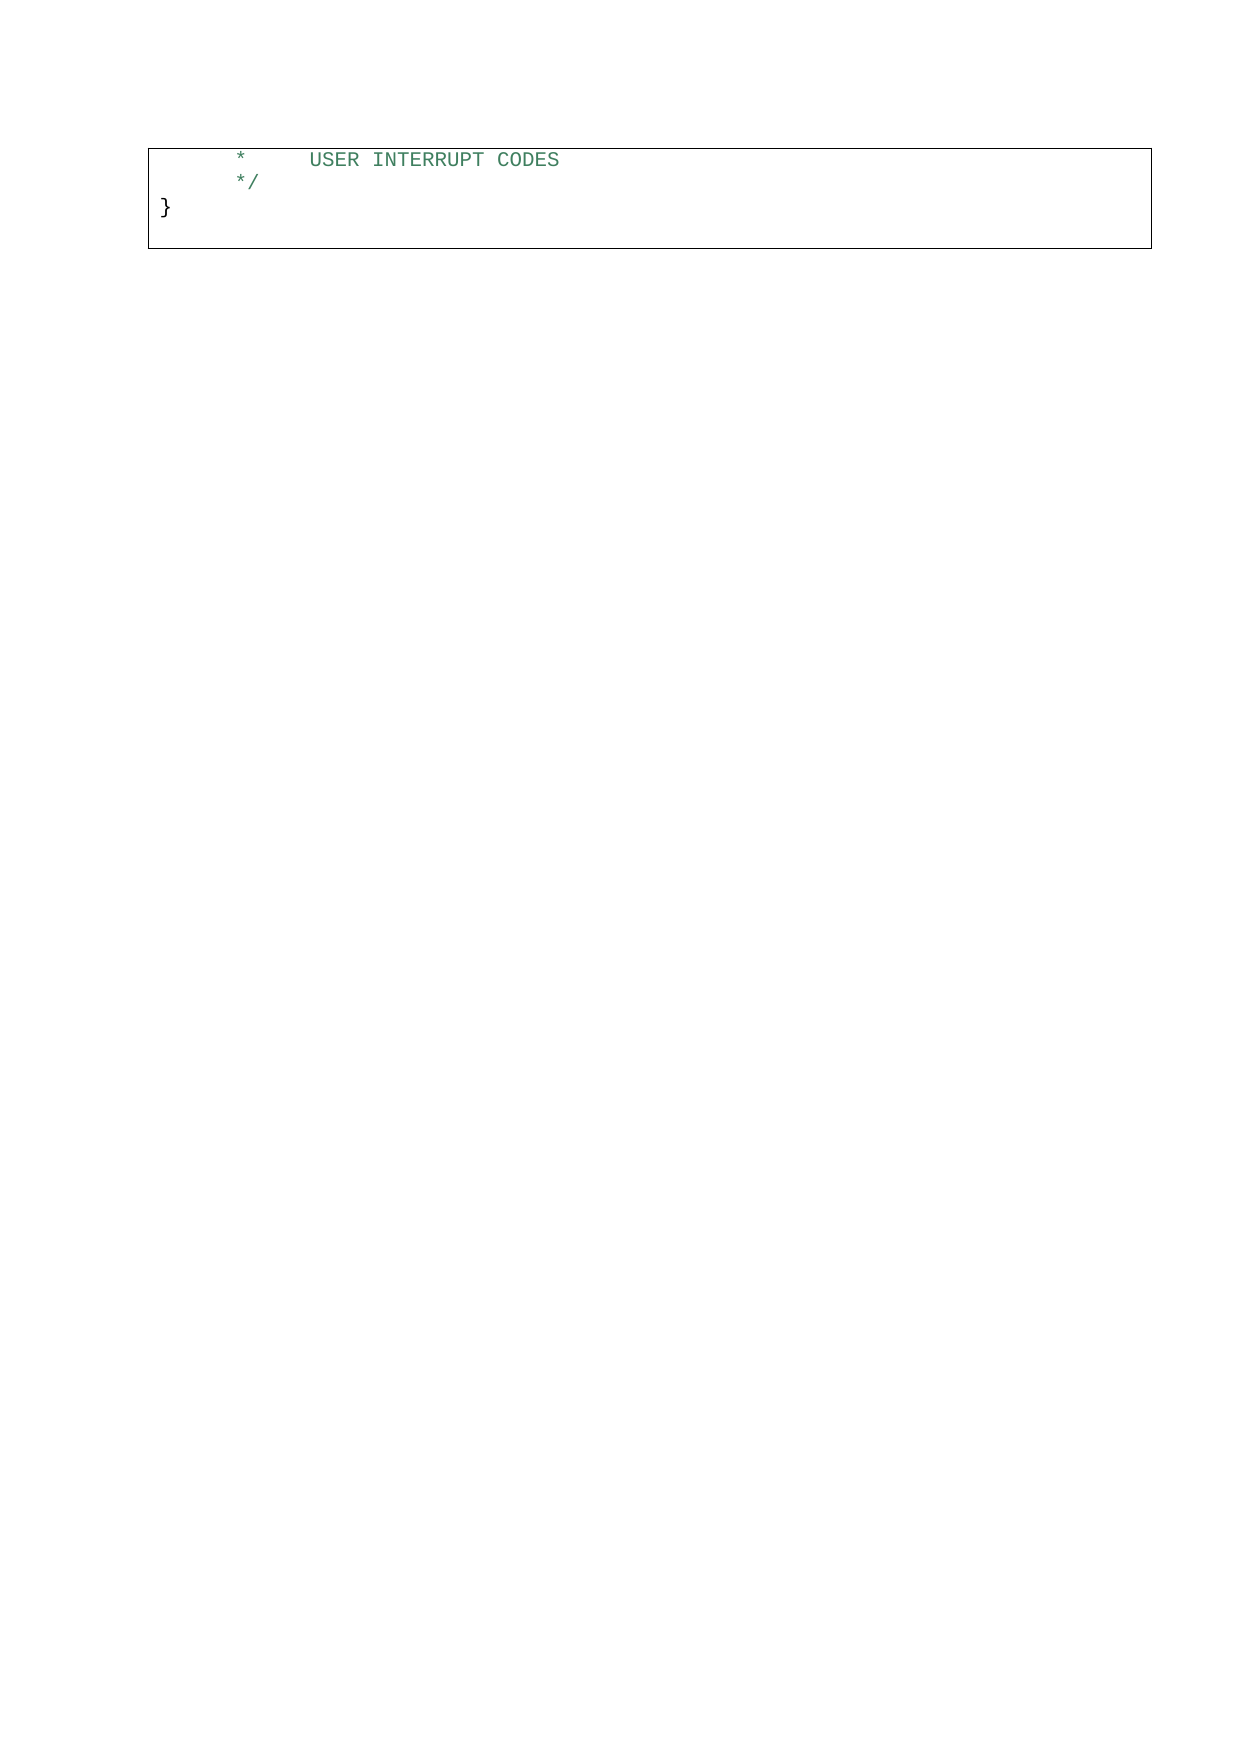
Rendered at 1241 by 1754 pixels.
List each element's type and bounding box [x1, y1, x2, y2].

table_header [149, 149, 1151, 248]
